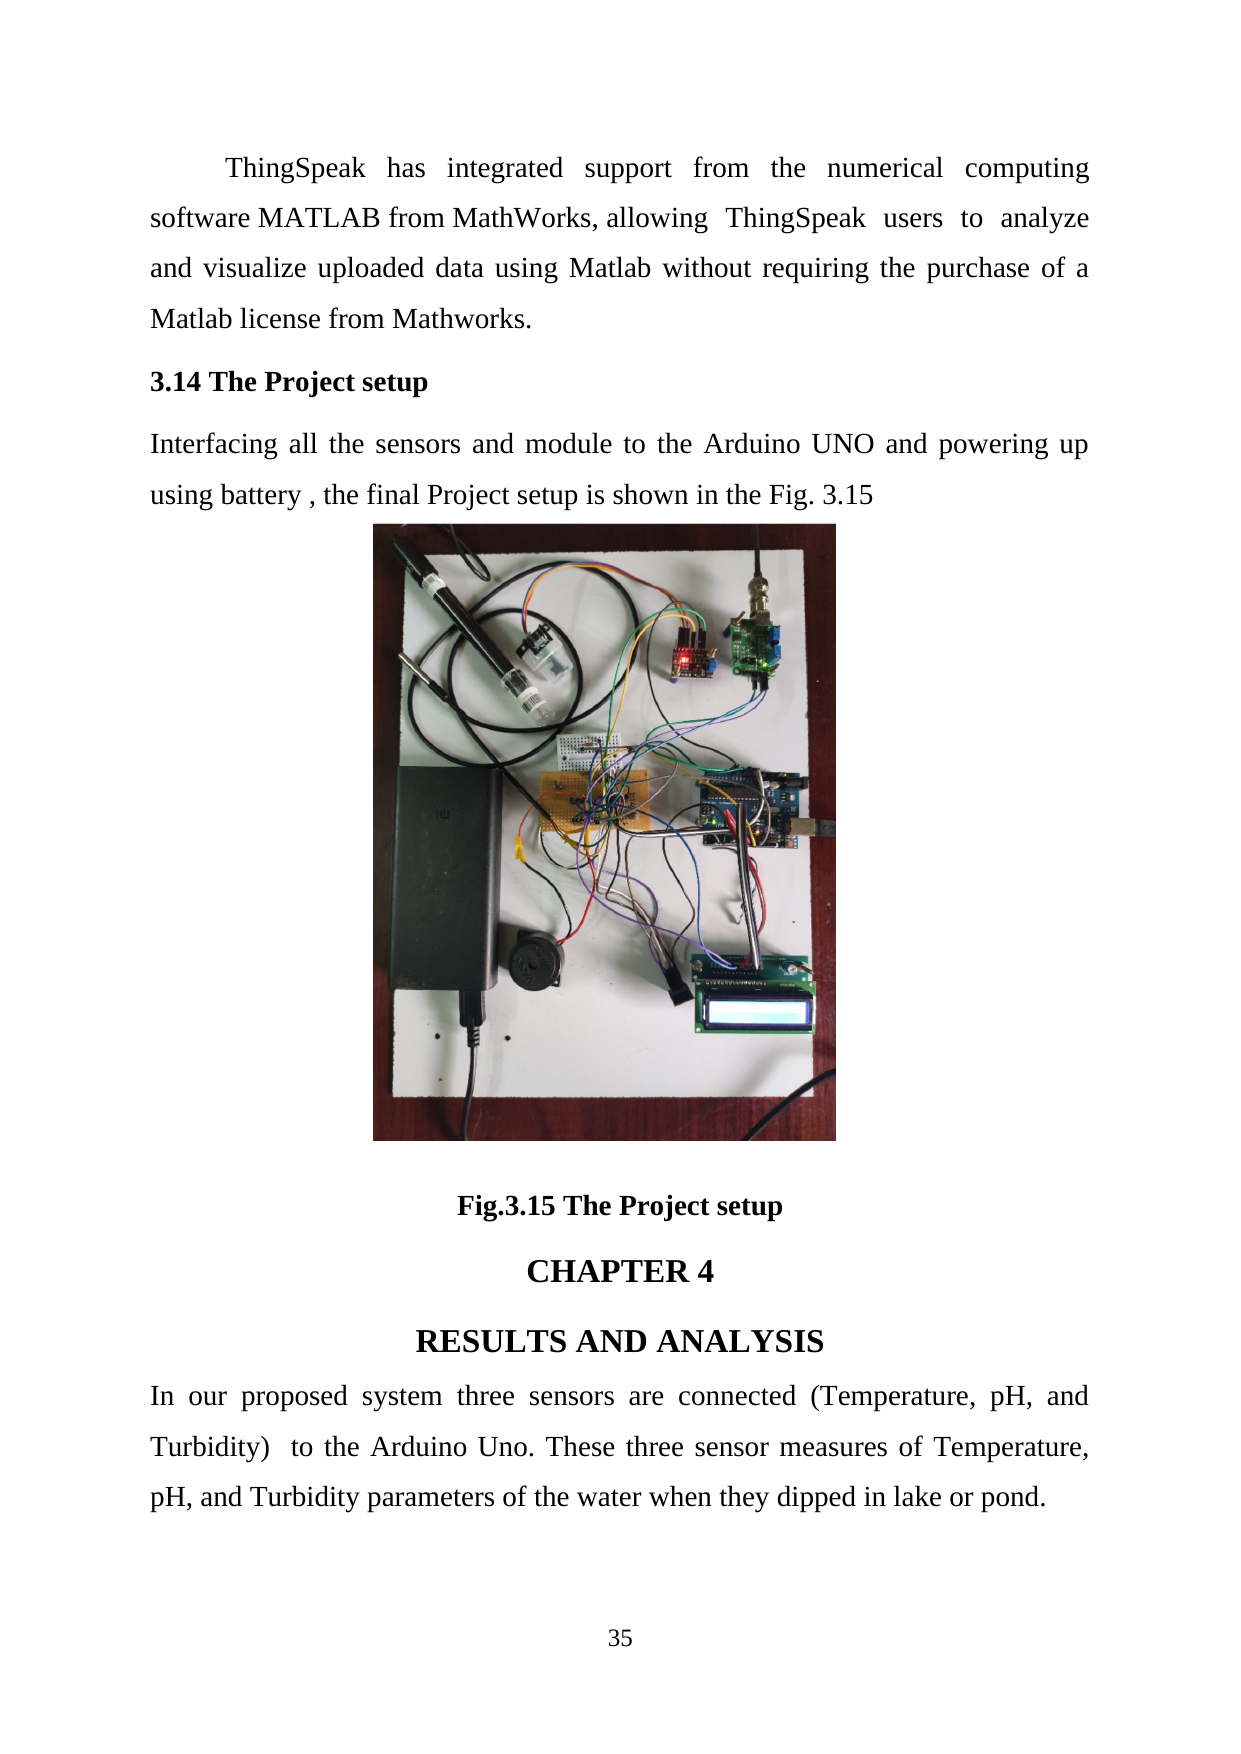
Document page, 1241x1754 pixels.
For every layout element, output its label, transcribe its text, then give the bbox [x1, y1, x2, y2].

picture [373, 524, 836, 1141]
text RESULTS AND ANALYSIS [150, 1321, 1090, 1359]
text Interfacing all the sensors and module to the Arduino UNO and powering up using battery , the final Project setup is shown in the Fig. 3.15 [150, 427, 1090, 510]
text In our proposed system three sensors are connected (Temperature, pH, and Turbidity) to the Arduino Uno. These three sensor measures of Temperature, pH, and Turbidity parameters of the water when they dipped in lake or pond. [150, 1378, 1090, 1512]
text 3.14 The Project setup [150, 364, 1090, 397]
text CHAPTER 4 [150, 1251, 1090, 1289]
text ThingSpeak has integrated support from the numerical computing software MATLAB from MathWorks, allowing ThingSpeak users to analyze and visualize uploaded data using Matlab without requiring the purchase of a Matlab license from Mathworks. [150, 150, 1090, 334]
